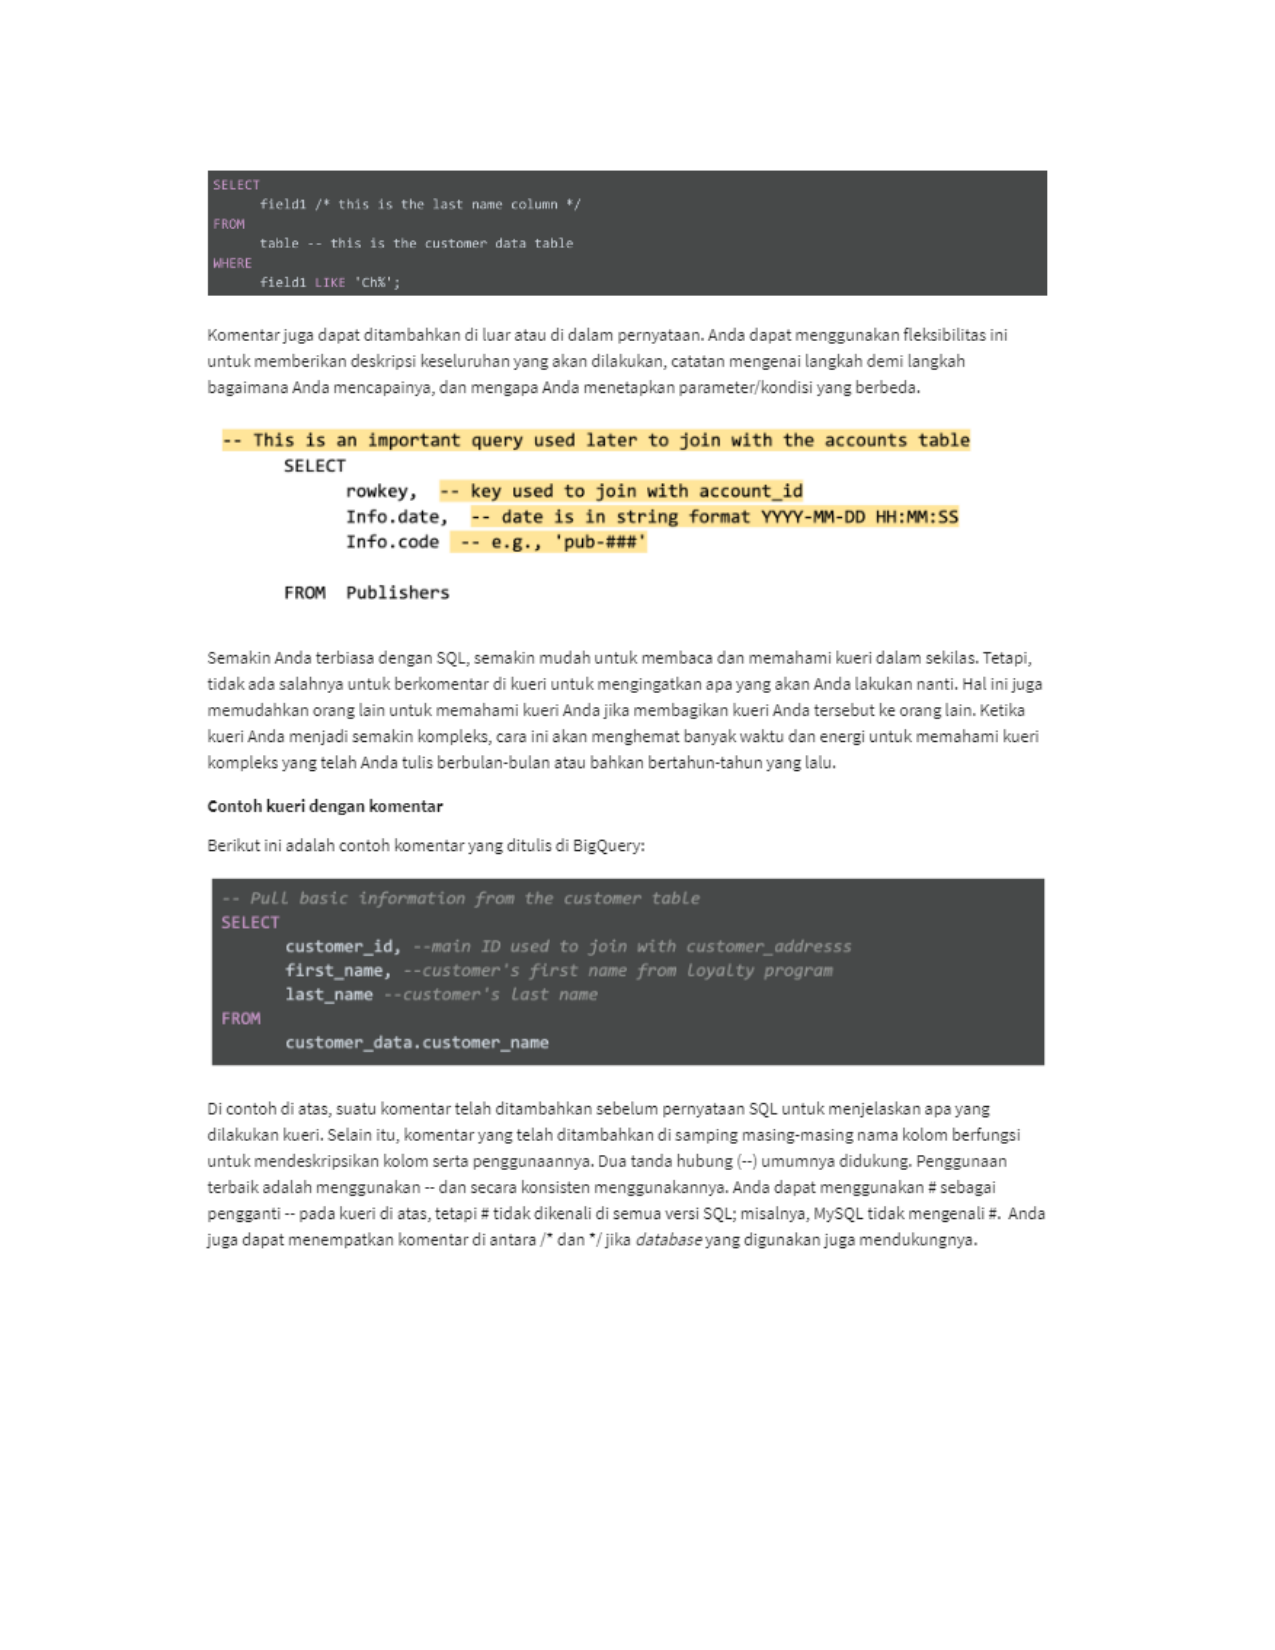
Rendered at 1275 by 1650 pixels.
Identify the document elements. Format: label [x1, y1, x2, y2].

picture [150, 150, 1125, 1250]
